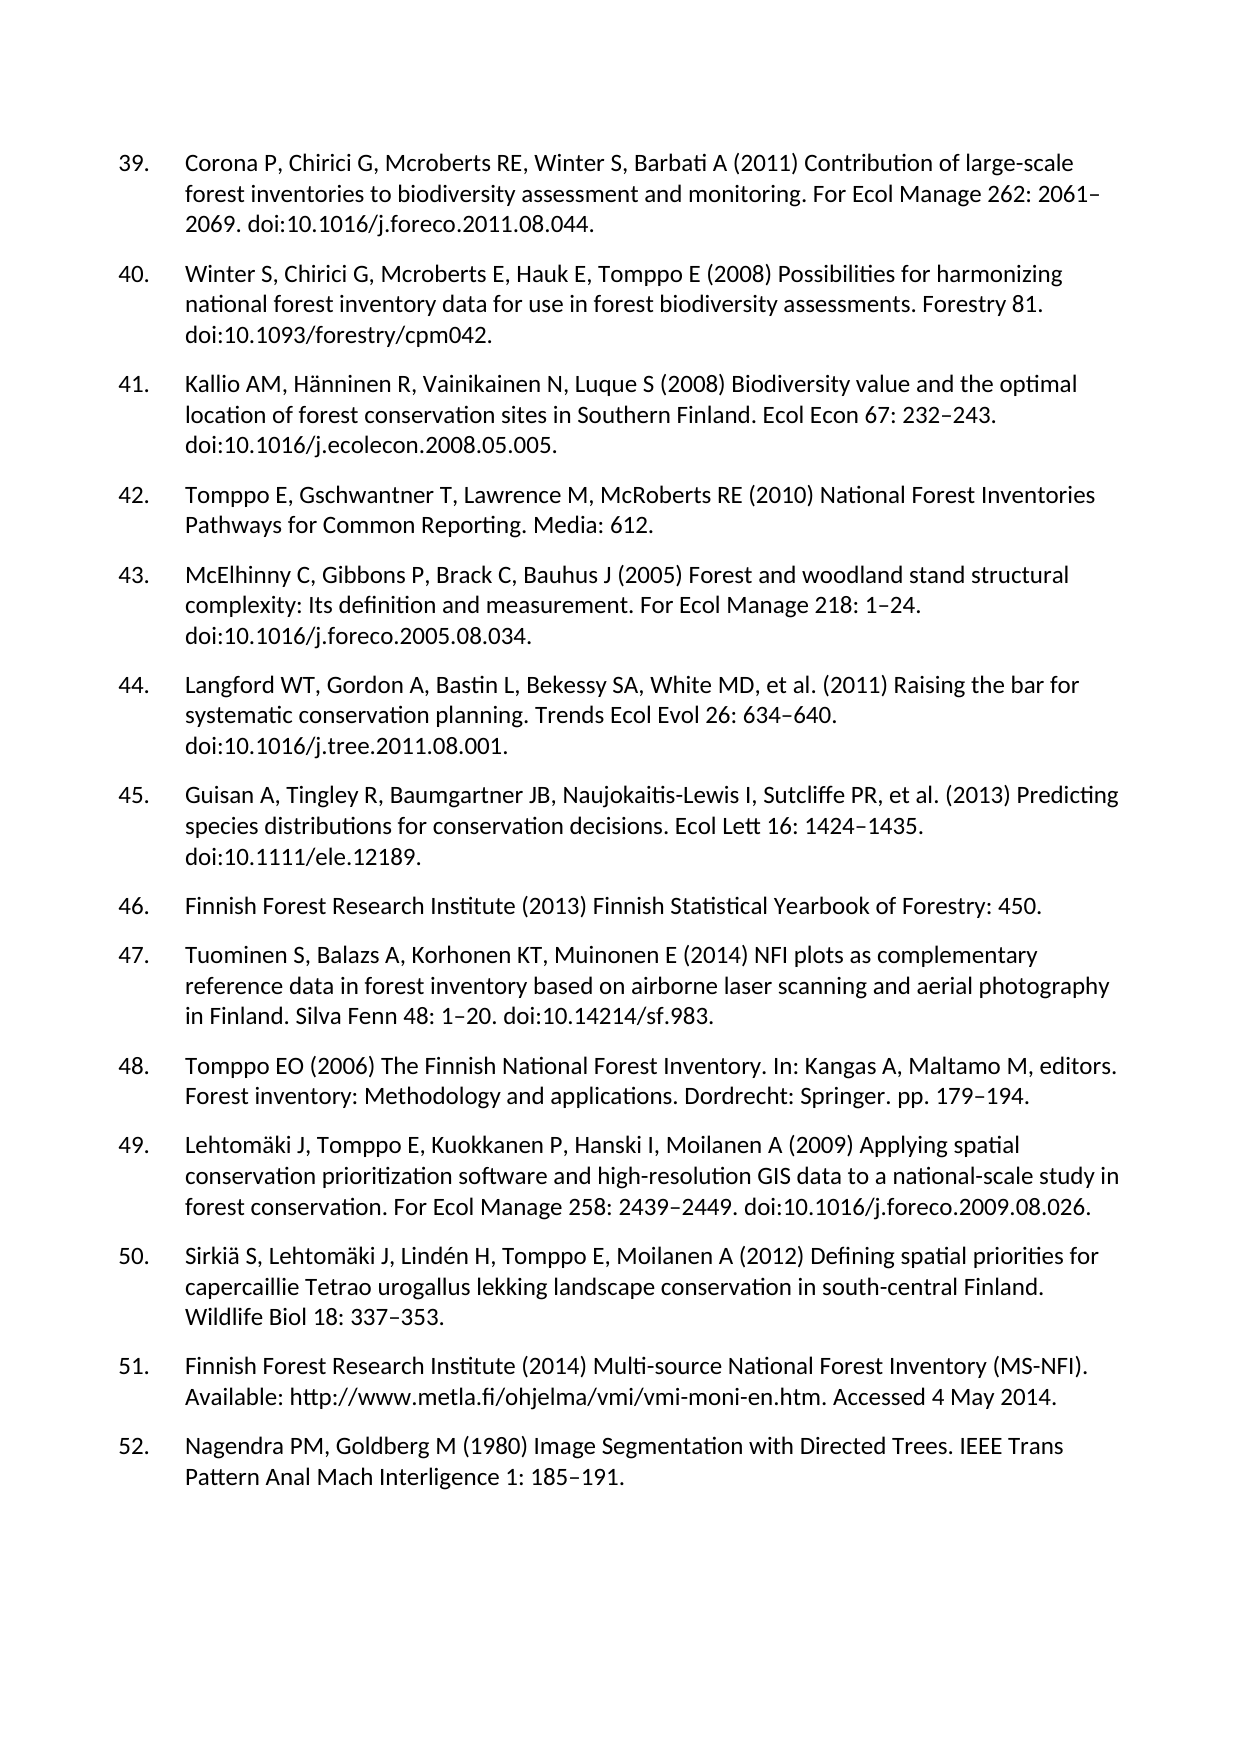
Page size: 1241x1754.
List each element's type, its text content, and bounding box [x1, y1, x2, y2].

text 48. Tomppo EO (2006) The Finnish National Forest Inventory. In: Kangas A, Maltamo M, editors. Forest inventory: Methodology and applications. Dordrecht: Springer. pp. 179–194. [118, 1050, 1122, 1111]
text 50. Sirkiä S, Lehtomäki J, Lindén H, Tomppo E, Moilanen A (2012) Defining spatial priorities for capercaillie Tetrao urogallus lekking landscape conservation in south-central Finland. Wildlife Biol 18: 337–353. [118, 1240, 1122, 1332]
text 44. Langford WT, Gordon A, Bastin L, Bekessy SA, White MD, et al. (2011) Raising the bar for systematic conservation planning. Trends Ecol Evol 26: 634–640. doi:10.1016/j.tree.2011.08.001. [118, 669, 1122, 761]
text 51. Finnish Forest Research Institute (2014) Multi-source National Forest Inventory (MS-NFI). Available: http://www.metla.fi/ohjelma/vmi/vmi-moni-en.htm. Accessed 4 May 2014. [118, 1351, 1122, 1412]
text 46. Finnish Forest Research Institute (2013) Finnish Statistical Yearbook of Forestry: 450. [118, 890, 1122, 921]
text 49. Lehtomäki J, Tomppo E, Kuokkanen P, Hanski I, Moilanen A (2009) Applying spatial conservation prioritization software and high-resolution GIS data to a national-scale study in forest conservation. For Ecol Manage 258: 2439–2449. doi:10.1016/j.foreco.2009.08.026. [118, 1130, 1122, 1221]
text 52. Nagendra PM, Goldberg M (1980) Image Segmentation with Directed Trees. IEEE Trans Pattern Anal Mach Interligence 1: 185–191. [118, 1430, 1122, 1491]
text 40. Winter S, Chirici G, Mcroberts E, Hauk E, Tomppo E (2008) Possibilities for harmonizing national forest inventory data for use in forest biodiversity assessments. Forestry 81. doi:10.1093/forestry/cpm042. [118, 258, 1122, 349]
text 43. McElhinny C, Gibbons P, Brack C, Bauhus J (2005) Forest and woodland stand structural complexity: Its definition and measurement. For Ecol Manage 218: 1–24. doi:10.1016/j.foreco.2005.08.034. [118, 559, 1122, 650]
text 45. Guisan A, Tingley R, Baumgartner JB, Naujokaitis-Lewis I, Sutcliffe PR, et al. (2013) Predicting species distributions for conservation decisions. Ecol Lett 16: 1424–1435. doi:10.1111/ele.12189. [118, 779, 1122, 871]
text 47. Tuominen S, Balazs A, Korhonen KT, Muinonen E (2014) NFI plots as complementary reference data in forest inventory based on airborne laser scanning and aerial photography in Finland. Silva Fenn 48: 1–20. doi:10.14214/sf.983. [118, 939, 1122, 1031]
text 41. Kallio AM, Hänninen R, Vainikainen N, Luque S (2008) Biodiversity value and the optimal location of forest conservation sites in Southern Finland. Ecol Econ 67: 232–243. doi:10.1016/j.ecolecon.2008.05.005. [118, 368, 1122, 460]
text 42. Tomppo E, Gschwantner T, Lawrence M, McRoberts RE (2010) National Forest Inventories Pathways for Common Reporting. Media: 612. [118, 479, 1122, 540]
text 39. Corona P, Chirici G, Mcroberts RE, Winter S, Barbati A (2011) Contribution of large-scale forest inventories to biodiversity assessment and monitoring. For Ecol Manage 262: 2061–2069. doi:10.1016/j.foreco.2011.08.044. [118, 148, 1122, 239]
